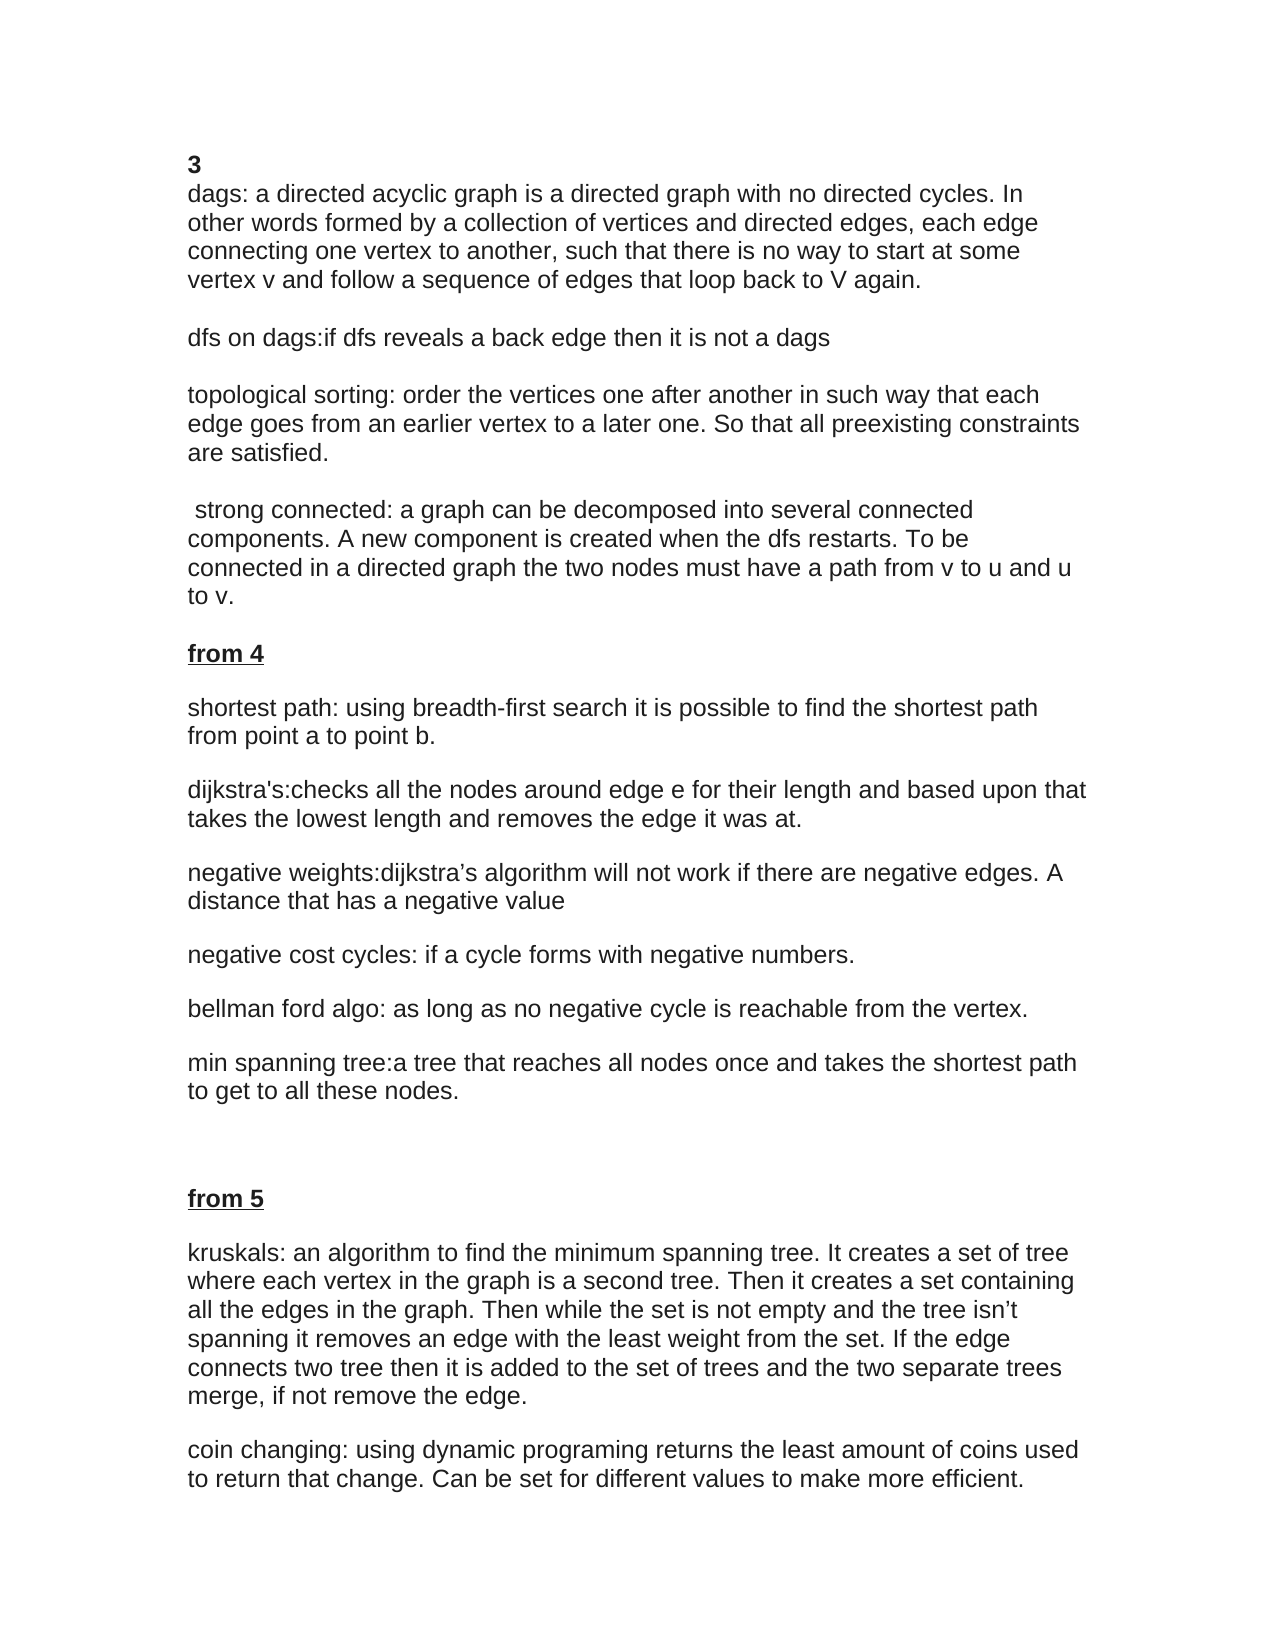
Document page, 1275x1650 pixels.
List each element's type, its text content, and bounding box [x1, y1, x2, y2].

text dijkstra's:checks all the nodes around edge e for their length and based upon that takes the lowest length and removes the edge it was at. [187, 775, 1087, 832]
text bellman ford algo: as long as no negative cycle is reachable from the vertex. [187, 994, 1087, 1022]
text coin changing: using dynamic programing returns the least amount of coins used to return that change. Can be set for different values to make more efficient. [187, 1435, 1087, 1492]
text dfs on dags:if dfs reveals a back edge then it is not a dags [187, 322, 1087, 351]
text shortest path: using breadth-first search it is possible to find the shortest path from point a to point b. [187, 692, 1087, 750]
text dags: a directed acyclic graph is a directed graph with no directed cycles. In other words formed by a collection of vertices and directed edges, each edge connecting one vertex to another, such that there is no way to start at some vertex v and follow a sequence of edges that loop back to V again. [187, 179, 1087, 294]
text negative cost cycles: if a cycle forms with negative numbers. [187, 940, 1087, 969]
text 3 [187, 150, 1087, 179]
text from 5 [187, 1184, 1087, 1212]
text min spanning tree:a tree that reaches all nodes once and takes the shortest path to get to all these nodes. [187, 1047, 1087, 1105]
text kruskals: an algorithm to find the minimum spanning tree. It creates a set of tree where each vertex in the graph is a second tree. Then it creates a set containing all the edges in the graph. Then while the set is not empty and the tree isn’t spanning it removes an edge with the least weight from the set. If the edge connects two tree then it is added to the set of trees and the two separate trees merge, if not remove the edge. [187, 1237, 1087, 1410]
text from 4 [187, 639, 1087, 667]
text topological sorting: order the vertices one after another in such way that each edge goes from an earlier vertex to a later one. So that all preexisting constraints are satisfied. [187, 380, 1087, 466]
text negative weights:dijkstra’s algorithm will not work if there are negative edges. A distance that has a negative value [187, 857, 1087, 915]
text strong connected: a graph can be decomposed into several connected components. A new component is created when the dfs restarts. To be connected in a directed graph the two nodes must have a path from v to u and u to v. [187, 495, 1087, 610]
